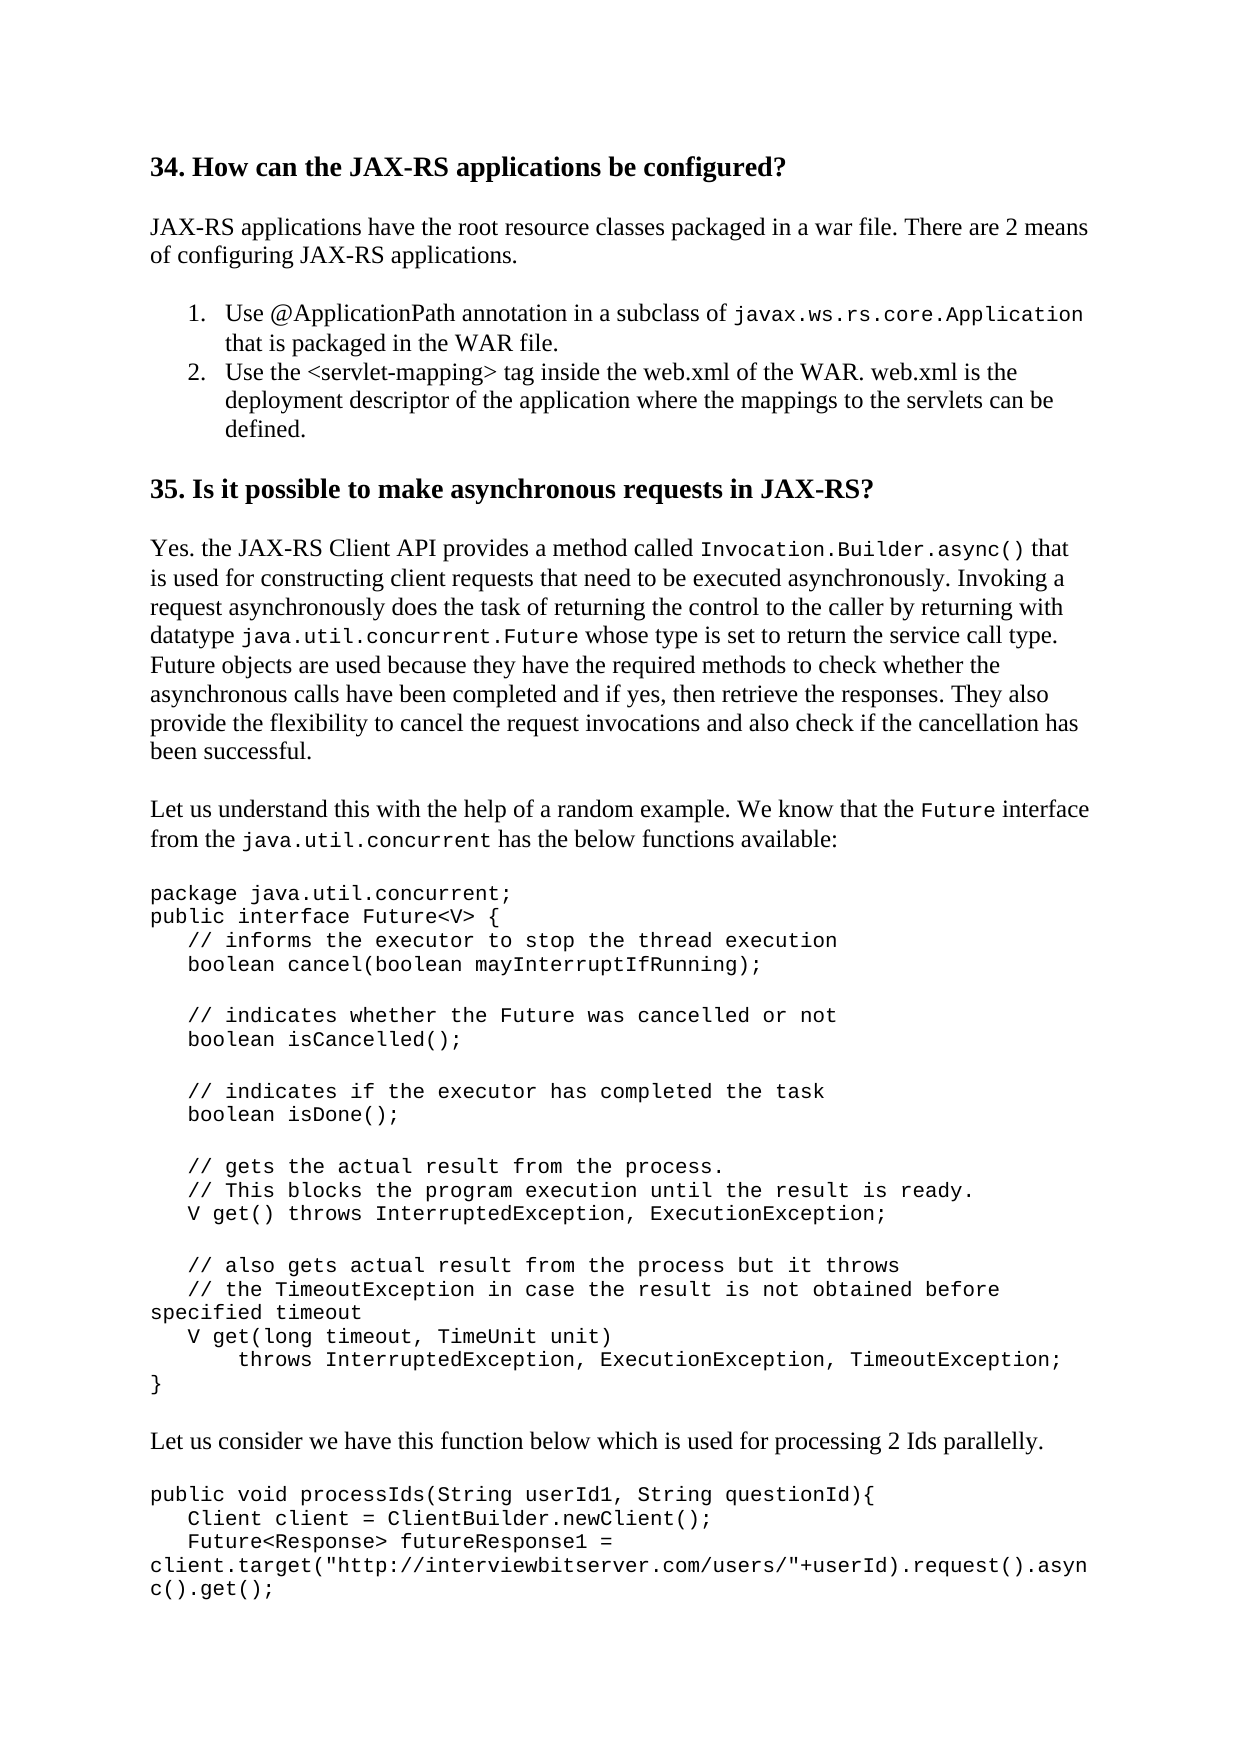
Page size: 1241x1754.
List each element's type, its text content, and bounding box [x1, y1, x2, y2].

text Client client = ClientBuilder.newClient(); [150, 1507, 1090, 1531]
text boolean cancel(boolean mayInterruptIfRunning); [150, 954, 1090, 977]
text public void processIds(String userId1, String questionId){ [150, 1484, 1090, 1507]
text JAX-RS applications have the root resource classes packaged in a war file. There are 2 means of configuring JAX-RS applications. [150, 212, 1090, 269]
text V get() throws InterruptedException, ExecutionException; [150, 1203, 1090, 1227]
list Use the <servlet-mapping> tag inside the web.xml of the WAR. web.xml is the deployment descriptor of the application where the mappings to the servlets can be defined. [187, 357, 1090, 443]
text // This blocks the program execution until the result is ready. [150, 1179, 1090, 1203]
text // the TimeoutException in case the result is not obtained before specified timeout [150, 1278, 1090, 1326]
text boolean isCancelled(); [150, 1029, 1090, 1053]
text 35. Is it possible to make asynchronous requests in JAX-RS? [150, 472, 1090, 504]
text public interface Future<V> { [150, 906, 1090, 930]
list Use @ApplicationPath annotation in a subclass of javax.ws.rs.core.Application that is packaged in the WAR file. [187, 298, 1090, 357]
text Future<Response> futureResponse1 = client.target("http://interviewbitserver.com/users/"+userId).request().async().get(); [150, 1531, 1090, 1602]
text } [150, 1373, 1090, 1397]
text // gets the actual result from the process. [150, 1156, 1090, 1179]
text boolean isDone(); [150, 1104, 1090, 1128]
text Yes. the JAX-RS Client API provides a method called Invocation.Builder.async() that is used for constructing client requests that need to be executed asynchronously. Invoking a request asynchronously does the task of returning the control to the caller by returning with datatype java.util.concurrent.Future whose type is set to return the service call type. Future objects are used because they have the required methods to check whether the asynchronous calls have been completed and if yes, then retrieve the responses. They also provide the flexibility to cancel the request invocations and also check if the cancellation has been successful. [150, 533, 1090, 765]
text // indicates whether the Future was cancelled or not [150, 1005, 1090, 1029]
text V get(long timeout, TimeUnit unit) [150, 1326, 1090, 1349]
text // indicates if the executor has completed the task [150, 1081, 1090, 1104]
text Let us consider we have this function below which is used for processing 2 Ids parallelly. [150, 1426, 1090, 1455]
text // also gets actual result from the process but it throws [150, 1255, 1090, 1278]
text throws InterruptedException, ExecutionException, TimeoutException; [150, 1349, 1090, 1373]
text Let us understand this with the help of a random example. We know that the Future interface from the java.util.concurrent has the below functions available: [150, 794, 1090, 853]
text // informs the executor to stop the thread execution [150, 930, 1090, 954]
text 34. How can the JAX-RS applications be configured? [150, 150, 1090, 182]
text package java.util.concurrent; [150, 883, 1090, 906]
